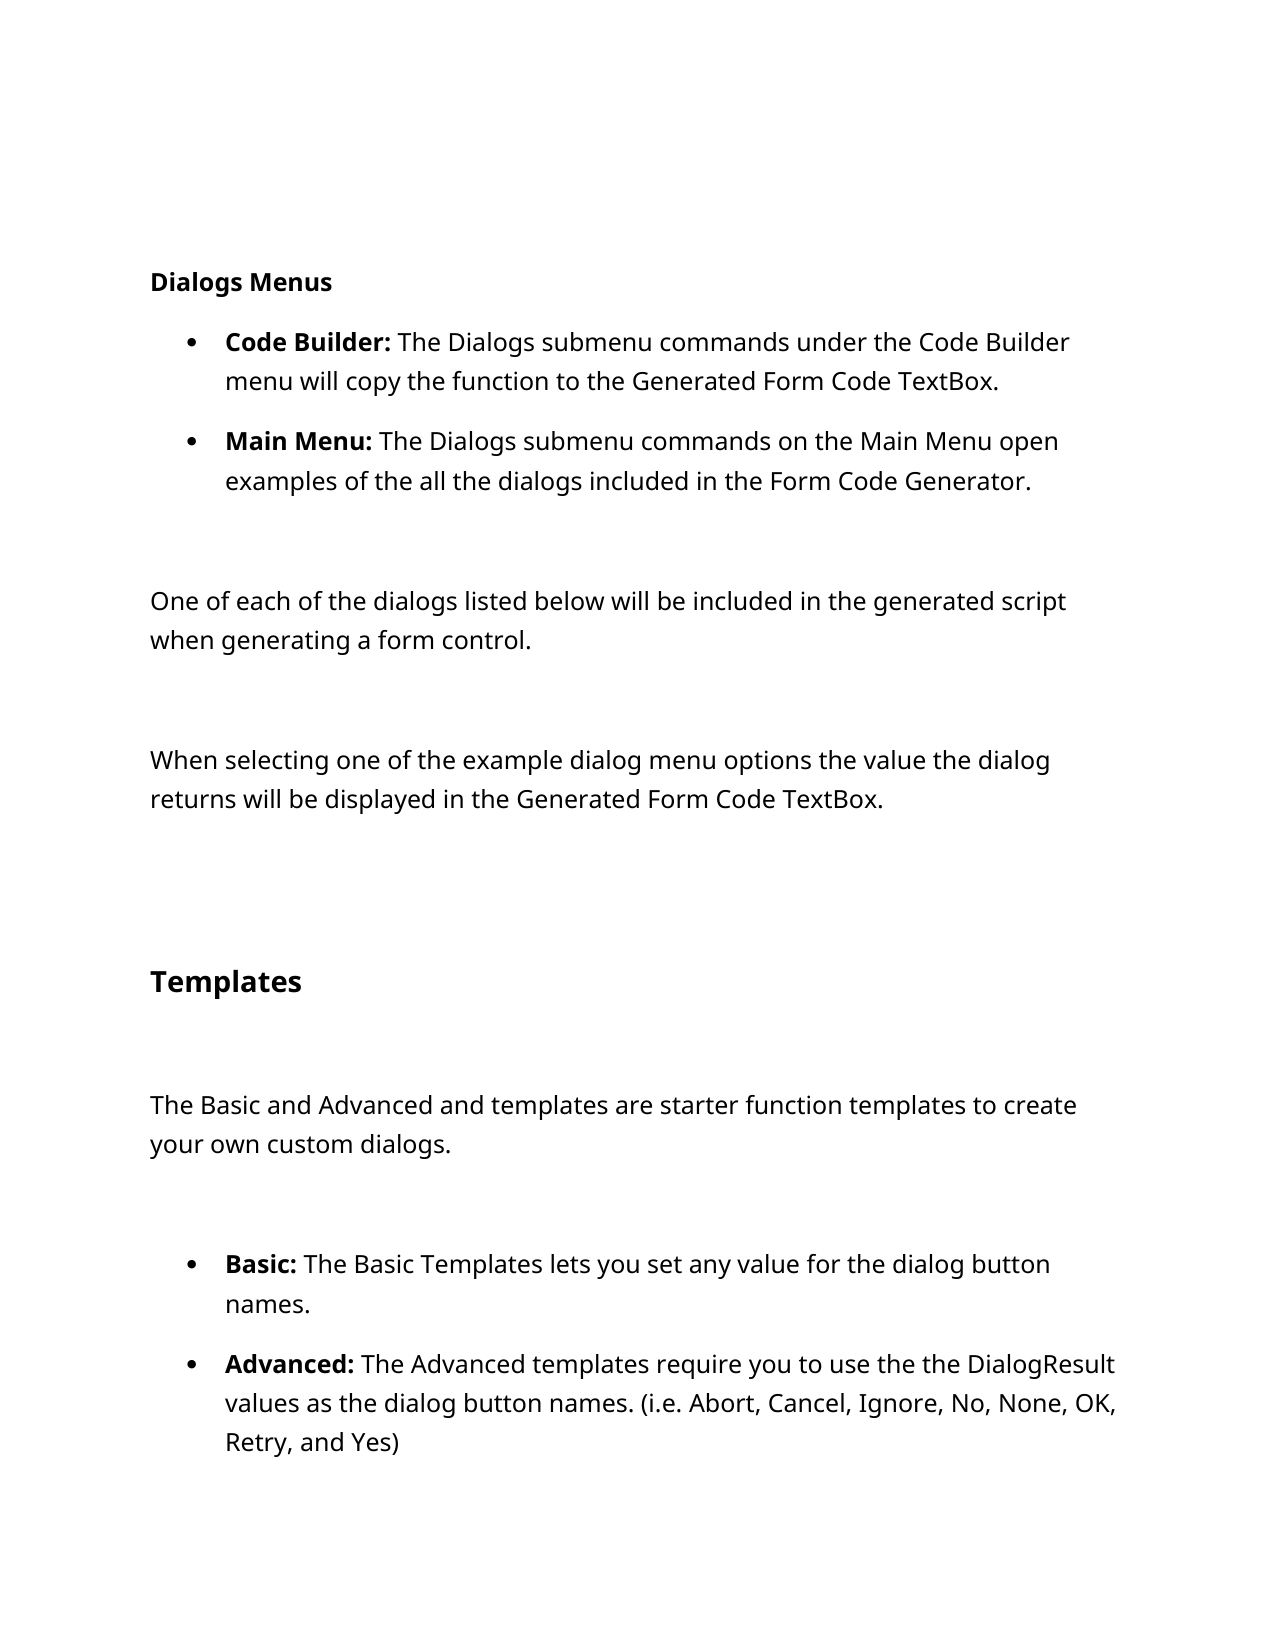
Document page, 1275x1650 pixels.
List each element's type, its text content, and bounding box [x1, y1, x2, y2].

text Templates [150, 962, 1125, 1001]
list Main Menu: The Dialogs submenu commands on the Main Menu open examples of the all the dialogs included in the Form Code Generator. [187, 424, 1125, 497]
text The Basic and Advanced and templates are starter function templates to create your own custom dialogs. [150, 1088, 1125, 1161]
text Dialogs Menus [150, 265, 1125, 299]
text When selecting one of the example dialog menu options the value the dialog returns will be displayed in the Generated Form Code TextBox. [150, 742, 1125, 816]
list Basic: The Basic Templates lets you set any value for the dialog button names. [187, 1247, 1125, 1320]
list Code Builder: The Dialogs submenu commands under the Code Builder menu will copy the function to the Generated Form Code TextBox. [187, 325, 1125, 398]
list Advanced: The Advanced templates require you to use the the DialogResult values as the dialog button names. (i.e. Abort, Cancel, Ignore, No, None, OK, Retry, and Yes) [187, 1346, 1125, 1459]
text One of each of the dialogs listed below will be included in the generated script when generating a form control. [150, 583, 1125, 656]
